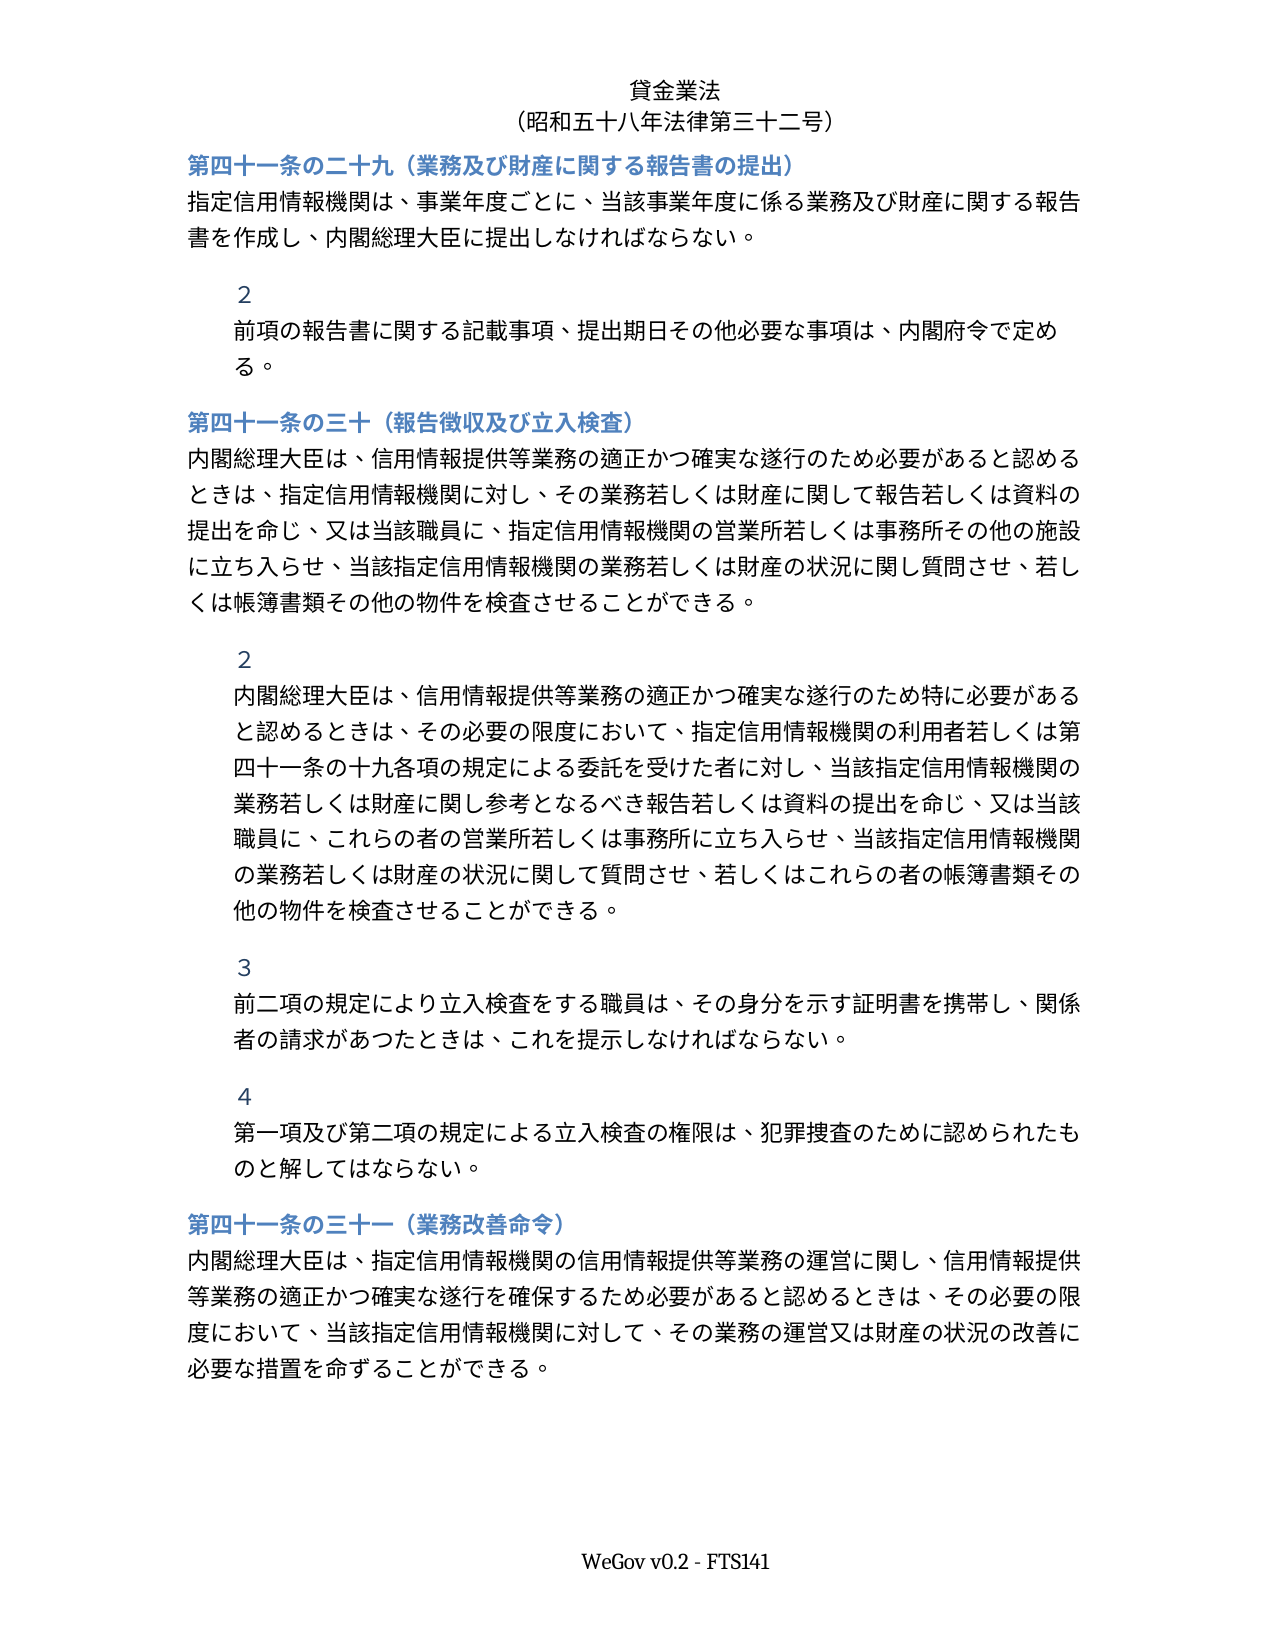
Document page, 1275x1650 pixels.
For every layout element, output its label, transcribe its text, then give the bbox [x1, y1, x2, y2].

text 指定信用情報機関は、事業年度ごとに、当該事業年度に係る業務及び財産に関する報告書を作成し、内閣総理大臣に提出しなければならない。 [187, 186, 1087, 253]
subtitle ３ [233, 952, 1087, 983]
subtitle 第四十一条の二十九（業務及び財産に関する報告書の提出） [187, 150, 1087, 181]
text 前項の報告書に関する記載事項、提出期日その他必要な事項は、内閣府令で定める。 [233, 314, 1087, 382]
subtitle 第四十一条の三十（報告徴収及び立入検査） [187, 407, 1087, 438]
subtitle 第四十一条の三十一（業務改善命令） [187, 1209, 1087, 1241]
text 第一項及び第二項の規定による立入検査の権限は、犯罪捜査のために認められたものと解してはならない。 [233, 1117, 1087, 1184]
text 内閣総理大臣は、指定信用情報機関の信用情報提供等業務の運営に関し、信用情報提供等業務の適正かつ確実な遂行を確保するため必要があると認めるときは、その必要の限度において、当該指定信用情報機関に対して、その業務の運営又は財産の状況の改善に必要な措置を命ずることができる。 [187, 1245, 1087, 1384]
subtitle ２ [233, 644, 1087, 675]
subtitle ２ [233, 279, 1087, 310]
text 内閣総理大臣は、信用情報提供等業務の適正かつ確実な遂行のため特に必要があると認めるときは、その必要の限度において、指定信用情報機関の利用者若しくは第四十一条の十九各項の規定による委託を受けた者に対し、当該指定信用情報機関の業務若しくは財産に関し参考となるべき報告若しくは資料の提出を命じ、又は当該職員に、これらの者の営業所若しくは事務所に立ち入らせ、当該指定信用情報機関の業務若しくは財産の状況に関して質問させ、若しくはこれらの者の帳簿書類その他の物件を検査させることができる。 [233, 680, 1087, 927]
subtitle ４ [233, 1081, 1087, 1112]
text 前二項の規定により立入検査をする職員は、その身分を示す証明書を携帯し、関係者の請求があつたときは、これを提示しなければならない。 [233, 988, 1087, 1055]
